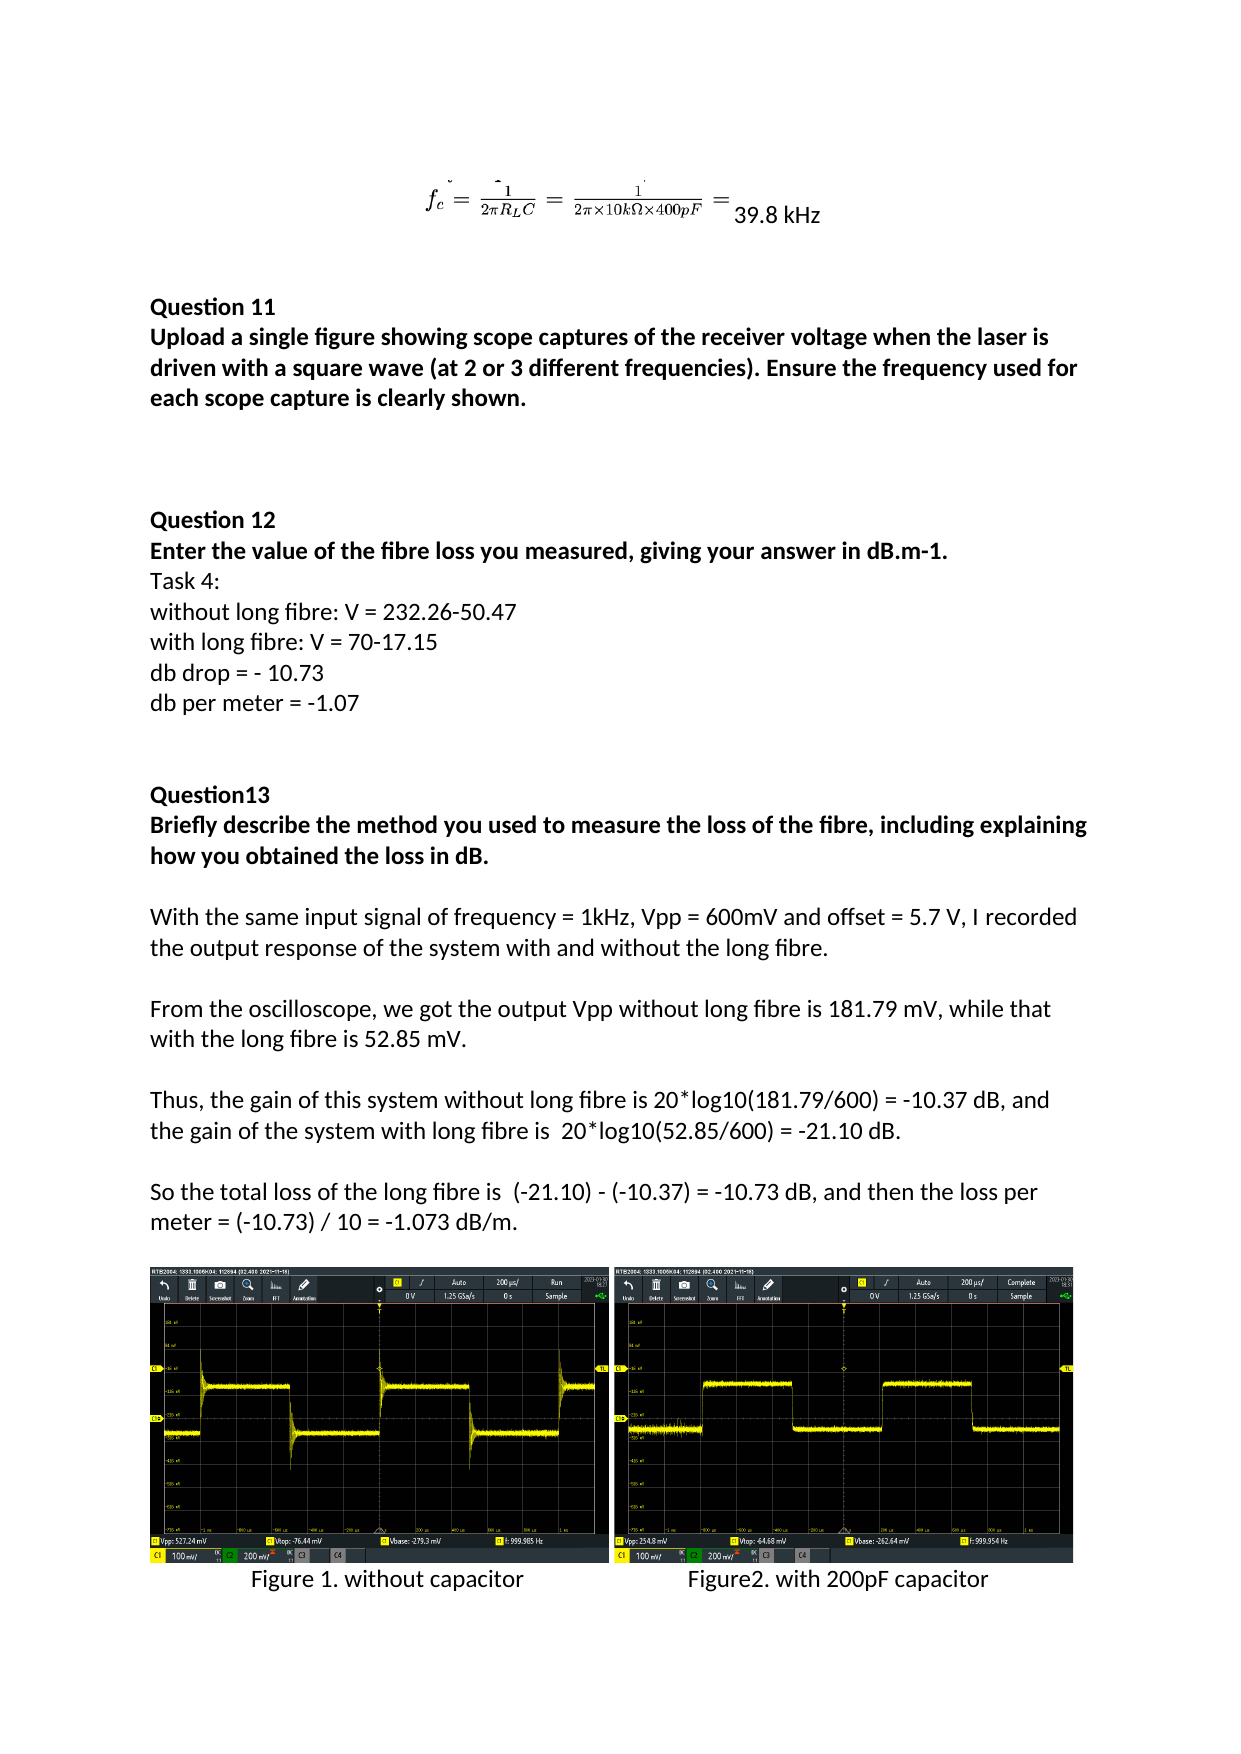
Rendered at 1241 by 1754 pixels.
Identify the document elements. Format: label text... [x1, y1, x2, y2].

picture [420, 180, 734, 224]
picture [150, 1267, 609, 1563]
text Task 4: [150, 566, 1090, 596]
text Question 11 [150, 291, 1090, 321]
text Question 12 [150, 504, 1090, 535]
text db per meter = -1.07 [150, 688, 1090, 718]
text without long fibre: V = 232.26-50.47 [150, 596, 1090, 627]
text Thus, the gain of this system without long fibre is 20*log10(181.79/600) = -10.37 dB, and the gain of the system with long fibre is 20*log10(52.85/600) = -21.10 dB. [150, 1084, 1090, 1145]
text With the same input signal of frequency = 1kHz, Vpp = 600mV and offset = 5.7 V, I recorded the output response of the system with and without the long fibre. [150, 901, 1090, 962]
text Enter the value of the fibre loss you measured, giving your answer in dB.m-1. [150, 535, 1090, 566]
text Question13 [150, 779, 1090, 810]
picture [614, 1267, 1074, 1563]
text with long fibre: V = 70-17.15 [150, 627, 1090, 657]
text db drop = - 10.73 [150, 657, 1090, 688]
text Briefly describe the method you used to measure the loss of the fibre, including explaining how you obtained the loss in dB. [150, 810, 1090, 871]
text From the oscilloscope, we got the output Vpp without long fibre is 181.79 mV, while that with the long fibre is 52.85 mV. [150, 993, 1090, 1054]
text Upload a single figure showing scope captures of the receiver voltage when the laser is driven with a square wave (at 2 or 3 different frequencies). Ensure the frequency used for each scope capture is clearly shown. [150, 321, 1090, 413]
text Figure 1. without capacitor Figure2. with 200pF capacitor [150, 1563, 1090, 1593]
text So the total loss of the long fibre is (-21.10) - (-10.37) = -10.73 dB, and then the loss per meter = (-10.73) / 10 = -1.073 dB/m. [150, 1176, 1090, 1237]
